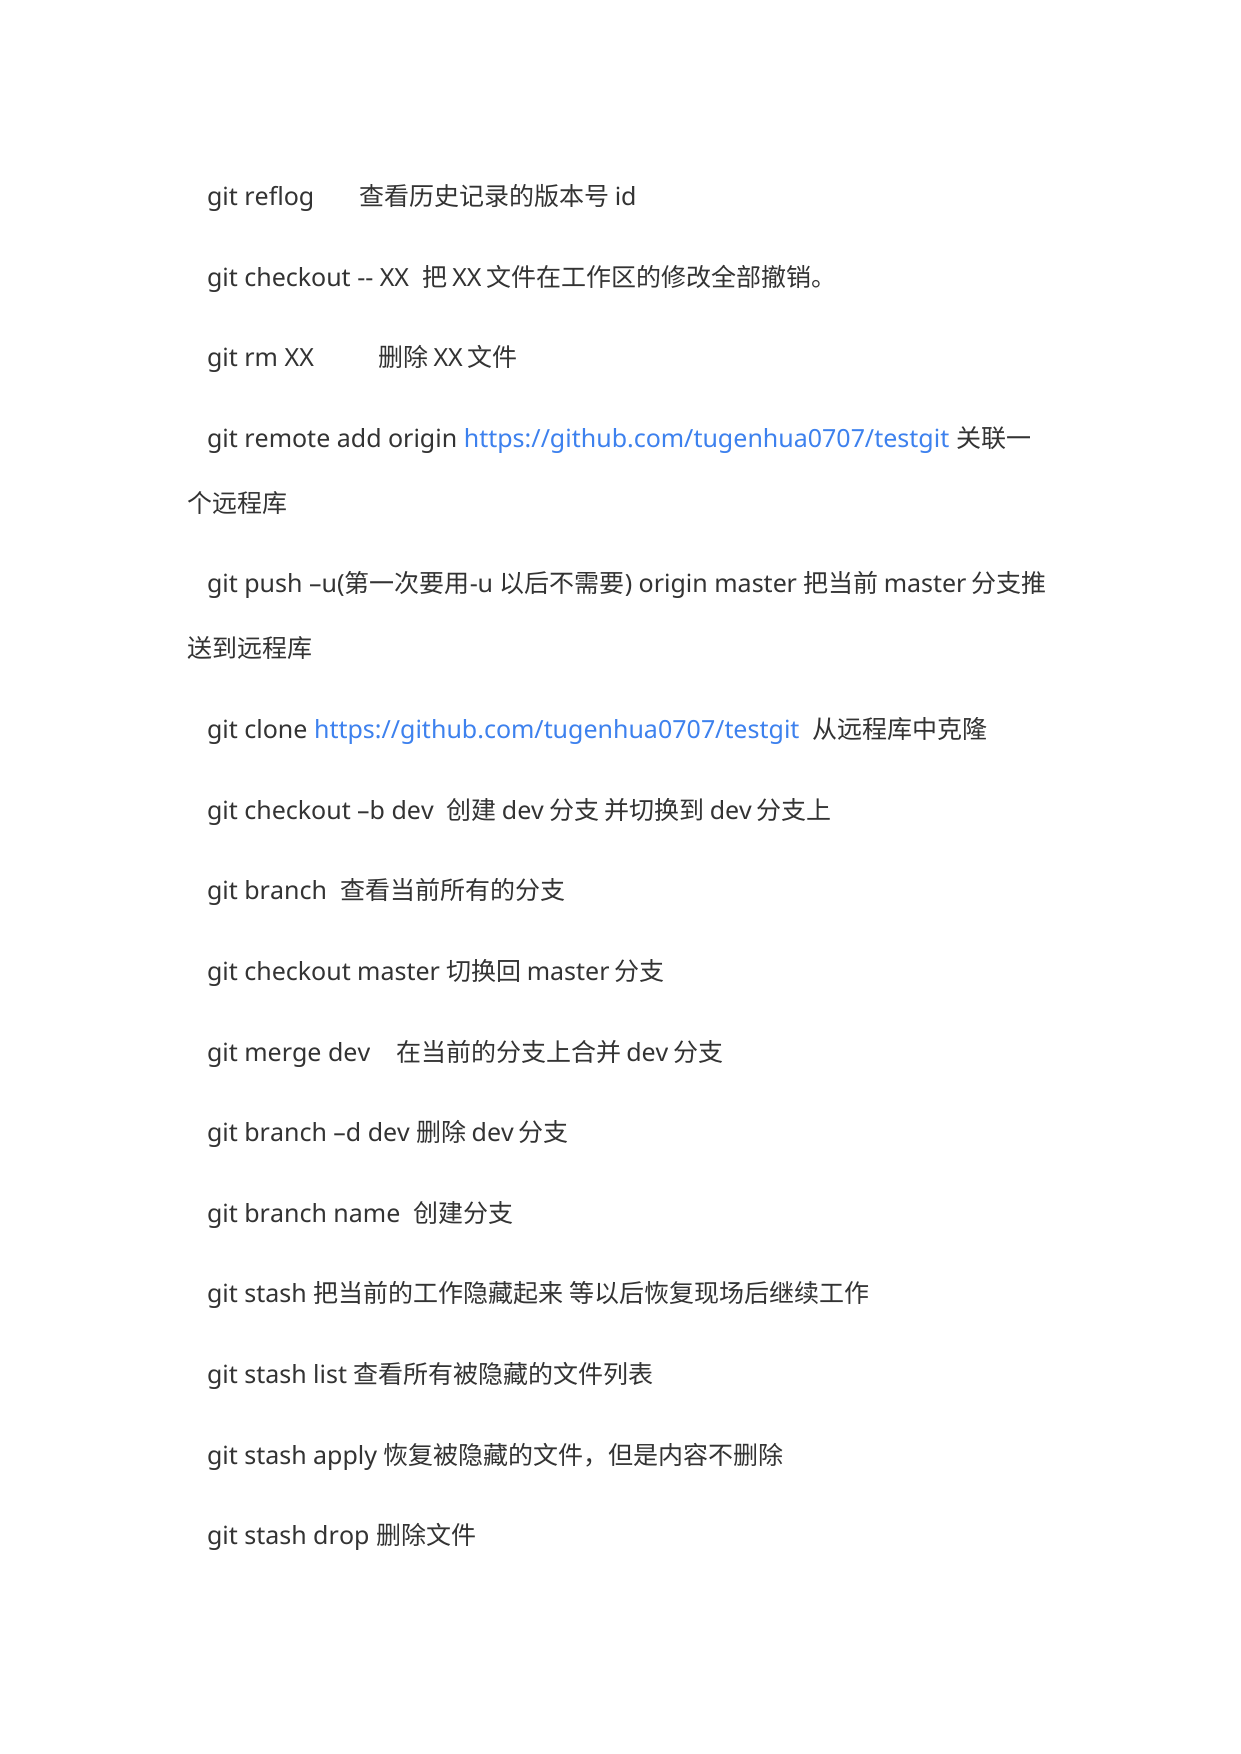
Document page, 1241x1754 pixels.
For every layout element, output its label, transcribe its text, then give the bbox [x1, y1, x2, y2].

text git stash apply 恢复被隐藏的文件，但是内容不删除 [187, 1421, 1053, 1486]
text git checkout –b dev 创建dev分支 并切换到dev分支上 [187, 776, 1053, 841]
text git stash 把当前的工作隐藏起来 等以后恢复现场后继续工作 [187, 1259, 1053, 1324]
text git reflog 查看历史记录的版本号id [187, 162, 1053, 227]
text git branch 查看当前所有的分支 [187, 856, 1053, 921]
text git clone https://github.com/tugenhua0707/testgit 从远程库中克隆 [187, 695, 1053, 760]
text git push –u(第一次要用-u 以后不需要) origin master 把当前master分支推送到远程库 [187, 549, 1053, 679]
text git checkout master 切换回master分支 [187, 937, 1053, 1002]
text git branch name 创建分支 [187, 1179, 1053, 1244]
text git checkout -- XX 把XX文件在工作区的修改全部撤销。 [187, 243, 1053, 308]
text git rm XX 删除XX文件 [187, 323, 1053, 388]
text git branch –d dev 删除dev分支 [187, 1098, 1053, 1163]
text git remote add origin https://github.com/tugenhua0707/testgit 关联一个远程库 [187, 404, 1053, 534]
text git stash drop 删除文件 [187, 1501, 1053, 1566]
text git stash list 查看所有被隐藏的文件列表 [187, 1340, 1053, 1405]
text git merge dev 在当前的分支上合并dev分支 [187, 1018, 1053, 1083]
